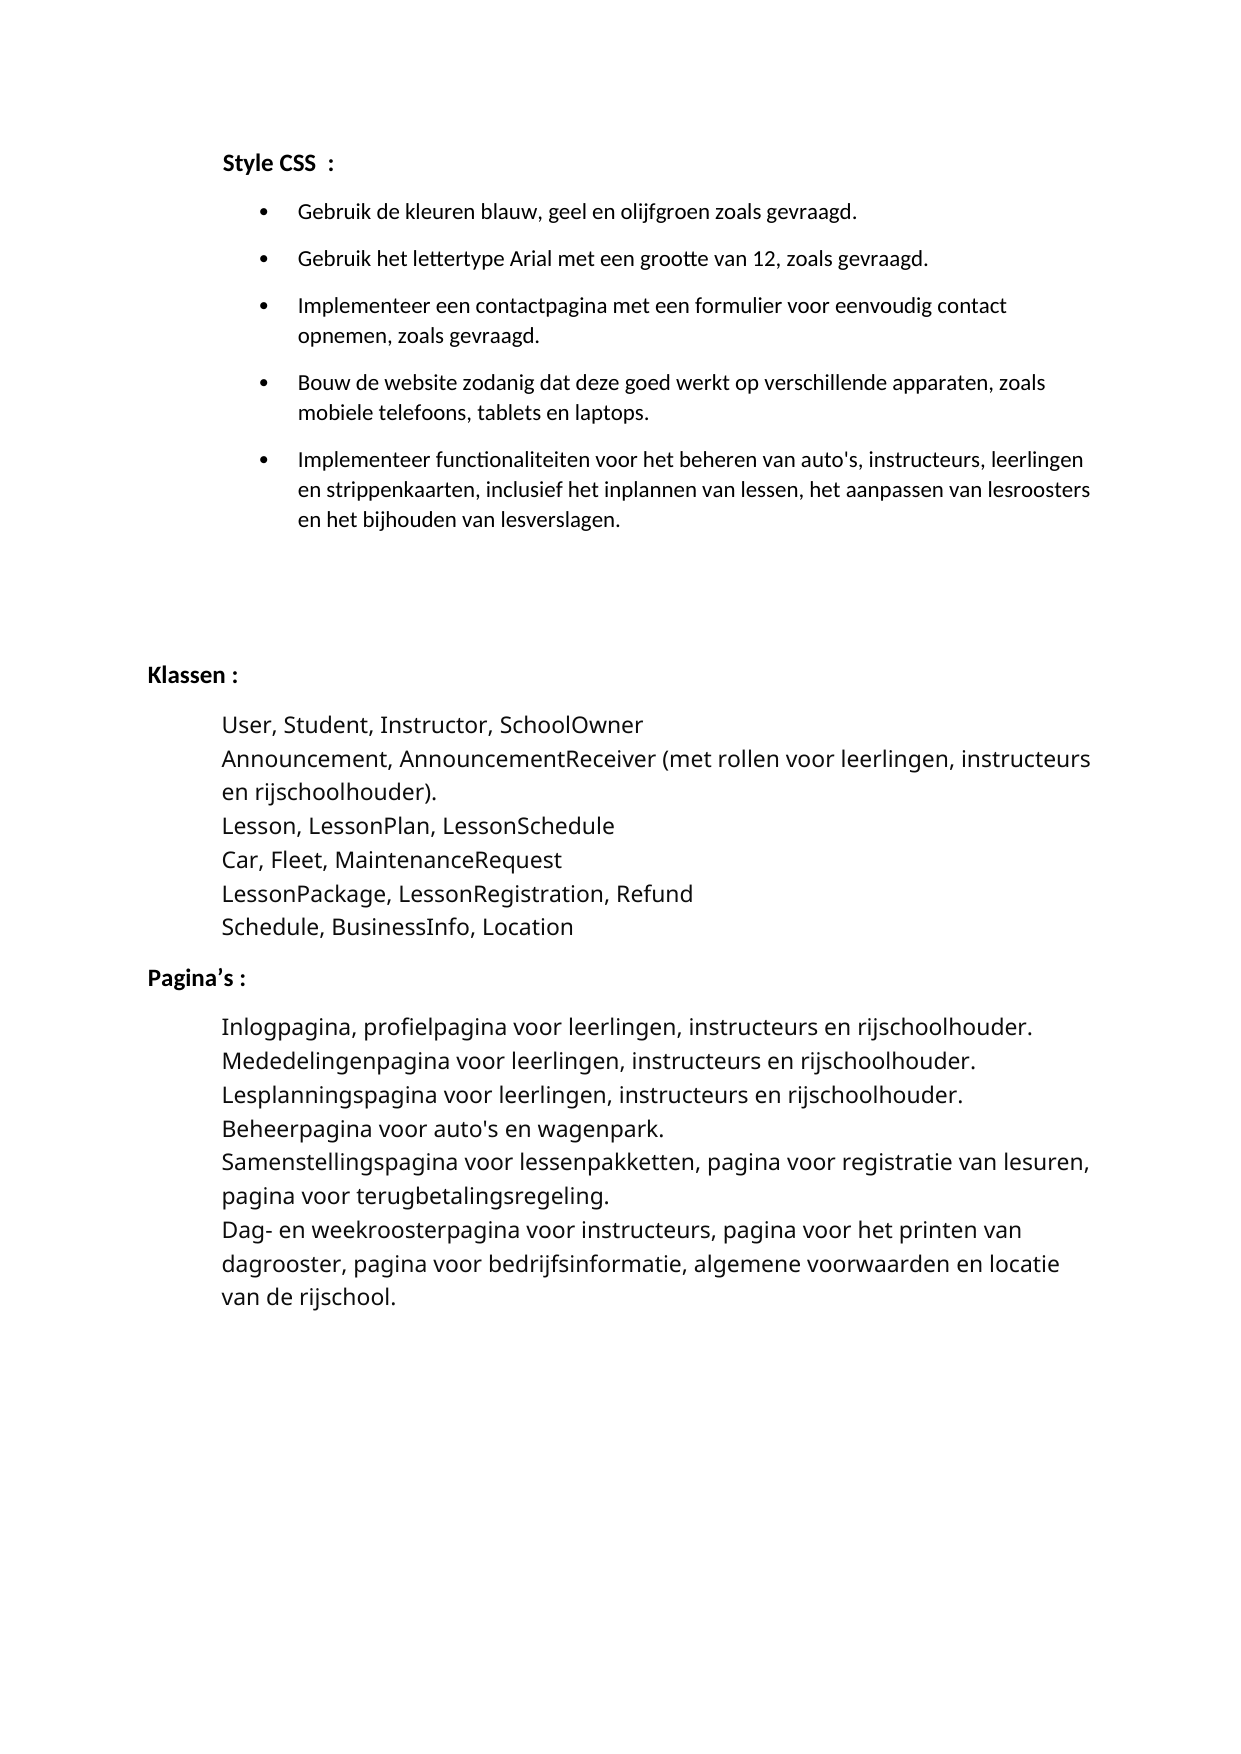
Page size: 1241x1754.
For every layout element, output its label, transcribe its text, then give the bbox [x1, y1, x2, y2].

text User, Student, Instructor, SchoolOwner Announcement, AnnouncementReceiver (met rollen voor leerlingen, instructeurs en rijschoolhouder). Lesson, LessonPlan, LessonSchedule Car, Fleet, MaintenanceRequest LessonPackage, LessonRegistration, Refund Schedule, BusinessInfo, Location [221, 709, 1093, 943]
list Gebruik de kleuren blauw, geel en olijfgroen zoals gevraagd. [260, 197, 1093, 225]
list Bouw de website zodanig dat deze goed werkt op verschillende apparaten, zoals mobiele telefoons, tablets en laptops. [260, 368, 1093, 426]
list Gebruik het lettertype Arial met een grootte van 12, zoals gevraagd. [260, 244, 1093, 272]
list Implementeer functionaliteiten voor het beheren van auto's, instructeurs, leerlingen en strippenkaarten, inclusief het inplannen van lessen, het aanpassen van lesroosters en het bijhouden van lesverslagen. [260, 445, 1093, 533]
text Klassen : [148, 659, 1093, 690]
text Inlogpagina, profielpagina voor leerlingen, instructeurs en rijschoolhouder. Mededelingenpagina voor leerlingen, instructeurs en rijschoolhouder. Lesplanningspagina voor leerlingen, instructeurs en rijschoolhouder. Beheerpagina voor auto's en wagenpark. Samenstellingspagina voor lessenpakketten, pagina voor registratie van lesuren, pagina voor terugbetalingsregeling. Dag- en weekroosterpagina voor instructeurs, pagina voor het printen van dagrooster, pagina voor bedrijfsinformatie, algemene voorwaarden en locatie van de rijschool. [221, 1011, 1093, 1313]
text Style CSS : [223, 148, 1093, 178]
text Pagina’s : [148, 962, 1093, 992]
list Implementeer een contactpagina met een formulier voor eenvoudig contact opnemen, zoals gevraagd. [260, 291, 1093, 349]
